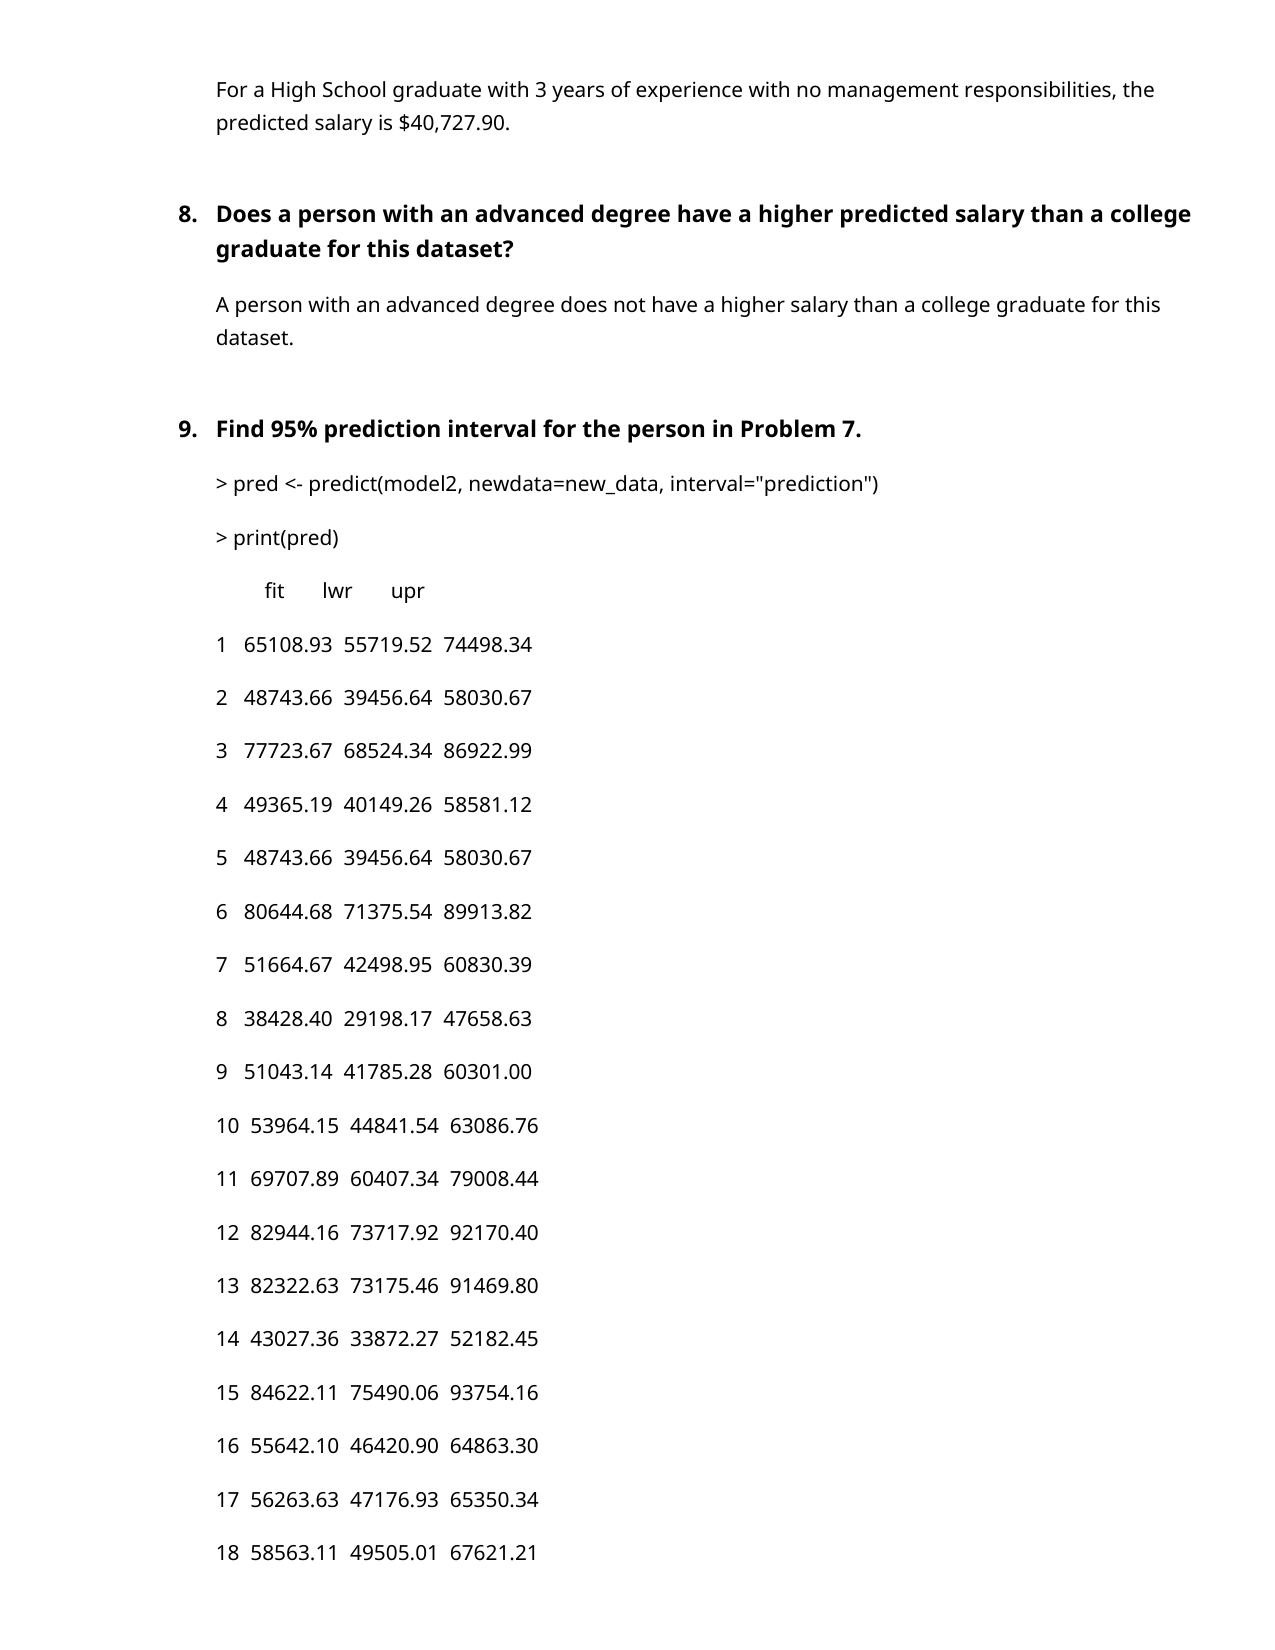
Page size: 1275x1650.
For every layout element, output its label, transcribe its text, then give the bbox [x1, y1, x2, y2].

list Find 95% prediction interval for the person in Problem 7. [178, 413, 1200, 444]
text 11 69707.89 60407.34 79008.44 [216, 1164, 1200, 1193]
text 17 56263.63 47176.93 65350.34 [216, 1485, 1200, 1513]
text 9 51043.14 41785.28 60301.00 [216, 1057, 1200, 1086]
text > pred <- predict(model2, newdata=new_data, interval="prediction") [216, 469, 1200, 498]
text 5 48743.66 39456.64 58030.67 [216, 843, 1200, 872]
text 15 84622.11 75490.06 93754.16 [216, 1378, 1200, 1406]
text 2 48743.66 39456.64 58030.67 [216, 683, 1200, 712]
text For a High School graduate with 3 years of experience with no management responsibilities, the predicted salary is $40,727.90. [216, 75, 1200, 172]
text fit lwr upr [216, 576, 1200, 605]
text 1 65108.93 55719.52 74498.34 [216, 630, 1200, 658]
text 14 43027.36 33872.27 52182.45 [216, 1324, 1200, 1353]
text > print(pred) [216, 523, 1200, 551]
text 4 49365.19 40149.26 58581.12 [216, 790, 1200, 818]
text 16 55642.10 46420.90 64863.30 [216, 1431, 1200, 1460]
list Does a person with an advanced degree have a higher predicted salary than a college graduate for this dataset? [178, 197, 1200, 265]
text 10 53964.15 44841.54 63086.76 [216, 1111, 1200, 1139]
text 7 51664.67 42498.95 60830.39 [216, 950, 1200, 979]
text 8 38428.40 29198.17 47658.63 [216, 1004, 1200, 1032]
text 18 58563.11 49505.01 67621.21 [216, 1538, 1200, 1567]
text 12 82944.16 73717.92 92170.40 [216, 1218, 1200, 1246]
text 6 80644.68 71375.54 89913.82 [216, 897, 1200, 925]
text 13 82322.63 73175.46 91469.80 [216, 1271, 1200, 1299]
text A person with an advanced degree does not have a higher salary than a college graduate for this dataset. [216, 290, 1200, 387]
text 3 77723.67 68524.34 86922.99 [216, 737, 1200, 765]
